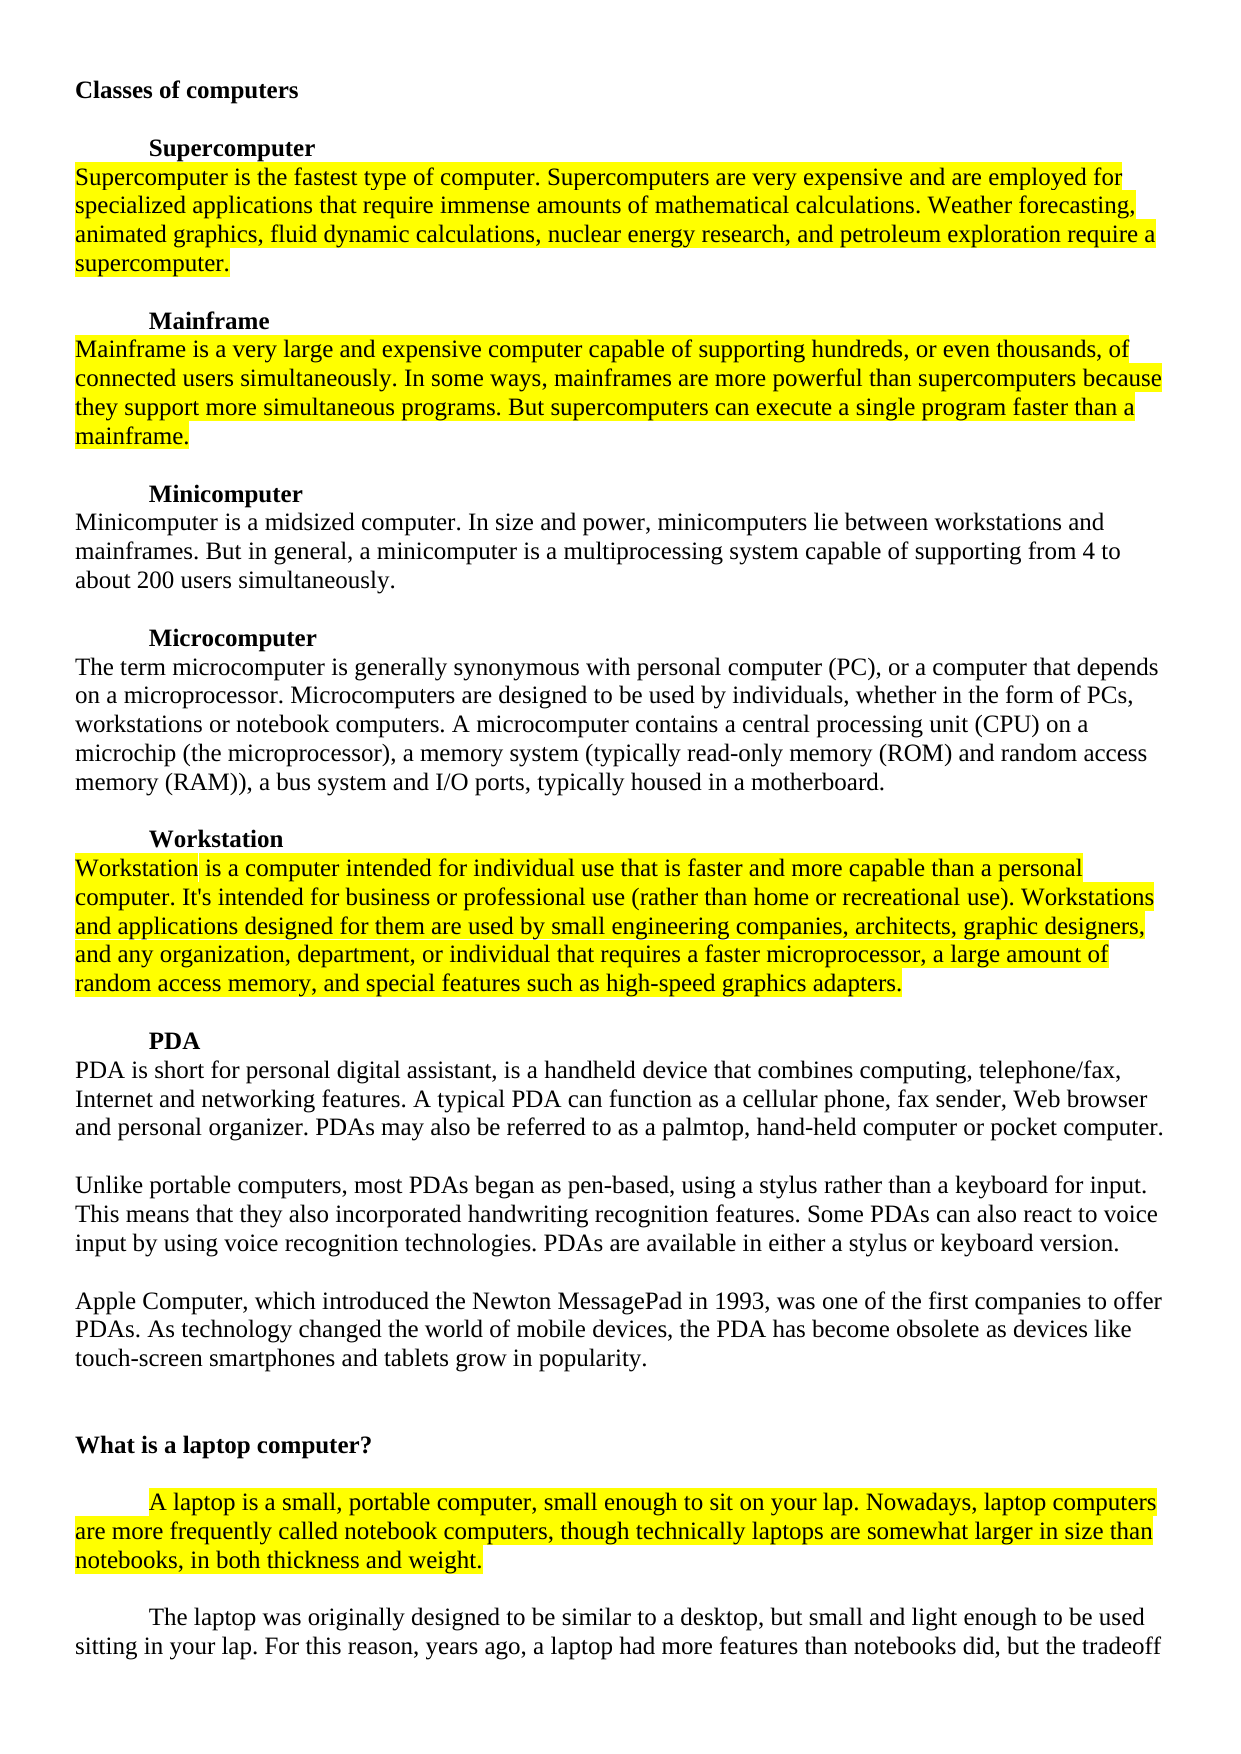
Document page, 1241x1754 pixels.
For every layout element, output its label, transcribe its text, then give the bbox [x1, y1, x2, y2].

text PDA PDA is short for personal digital assistant, is a handheld device that combines computing, telephone/fax, Internet and networking features. A typical PDA can function as a cellular phone, fax sender, Web browser and personal organizer. PDAs may also be referred to as a palmtop, hand-held computer or pocket computer. [75, 1026, 1165, 1141]
text Workstation Workstation is a computer intended for individual use that is faster and more capable than a personal computer. It's intended for business or professional use (rather than home or recreational use). Workstations and applications designed for them are used by small engineering companies, architects, graphic designers, and any organization, department, or individual that requires a faster microprocessor, a large amount of random access memory, and special features such as high-speed graphics adapters. [75, 824, 1165, 997]
text Microcomputer The term microcomputer is generally synonymous with personal computer (PC), or a computer that depends on a microprocessor. Microcomputers are designed to be used by individuals, whether in the form of PCs, workstations or notebook computers. A microcomputer contains a central processing unit (CPU) on a microchip (the microprocessor), a memory system (typically read-only memory (ROM) and random access memory (RAM)), a bus system and I/O ports, typically housed in a motherboard. [75, 623, 1165, 795]
text Minicomputer Minicomputer is a midsized computer. In size and power, minicomputers lie between workstations and mainframes. But in general, a minicomputer is a multiprocessing system capable of supporting from 4 to about 200 users simultaneously. [75, 479, 1165, 594]
text Supercomputer Supercomputer is the fastest type of computer. Supercomputers are very expensive and are employed for specialized applications that require immense amounts of mathematical calculations. Weather forecasting, animated graphics, fluid dynamic calculations, nuclear energy research, and petroleum exploration require a supercomputer. [75, 133, 1165, 277]
text A laptop is a small, portable computer, small enough to sit on your lap. Nowadays, laptop computers are more frequently called notebook computers, though technically laptops are somewhat larger in size than notebooks, in both thickness and weight. [75, 1487, 1165, 1574]
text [75, 1602, 1165, 1660]
text Unlike portable computers, most PDAs began as pen-based, using a stylus rather than a keyboard for input. This means that they also incorporated handwriting recognition features. Some PDAs can also react to voice input by using voice recognition technologies. PDAs are available in either a stylus or keyboard version. [75, 1170, 1165, 1257]
text What is a laptop computer? [75, 1430, 1165, 1459]
text Classes of computers [75, 75, 1165, 104]
text Apple Computer, which introduced the Newton MessagePad in 1993, was one of the first companies to offer PDAs. As technology changed the world of mobile devices, the PDA has become obsolete as devices like touch-screen smartphones and tablets grow in popularity. [75, 1286, 1165, 1372]
text Mainframe Mainframe is a very large and expensive computer capable of supporting hundreds, or even thousands, of connected users simultaneously. In some ways, mainframes are more powerful than supercomputers because they support more simultaneous programs. But supercomputers can execute a single program faster than a mainframe. [75, 306, 1165, 449]
